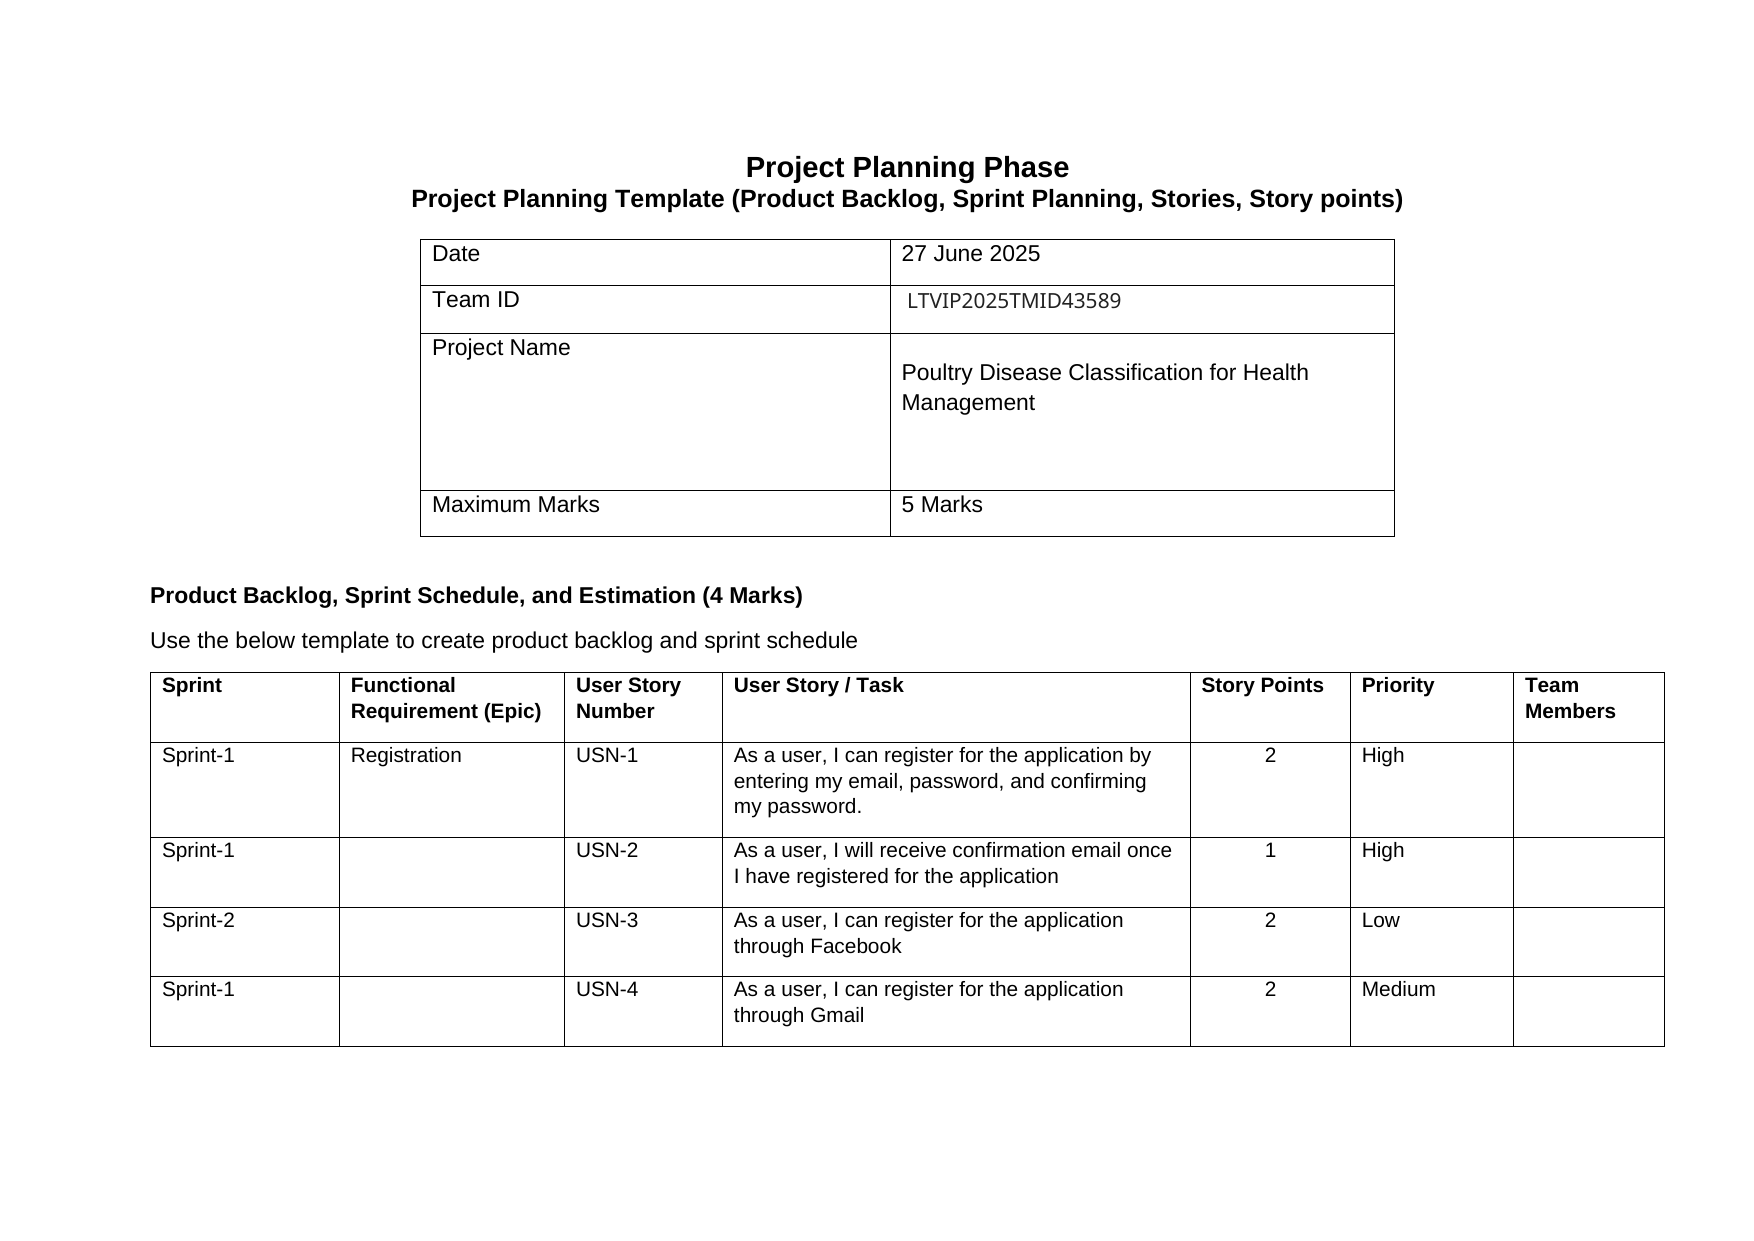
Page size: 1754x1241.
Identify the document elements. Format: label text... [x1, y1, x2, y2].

table_cell Team ID [421, 286, 890, 333]
table_cell Sprint-1 [151, 977, 339, 1046]
table_cell Project Name [421, 334, 890, 489]
table_cell High [1351, 838, 1513, 907]
table_header Sprint [151, 673, 339, 742]
table_cell High [1351, 743, 1513, 837]
table_cell USN-1 [565, 743, 722, 837]
table_cell [1514, 838, 1664, 907]
table_cell As a user, I can register for the application by entering my email, password, and confirming my password. [723, 743, 1190, 837]
table_cell [340, 908, 564, 976]
table_cell 2 [1191, 743, 1350, 837]
table_cell [340, 977, 564, 1046]
table_cell [1514, 908, 1664, 976]
text Use the below template to create product backlog and sprint schedule [150, 627, 1665, 653]
table_cell USN-4 [565, 977, 722, 1046]
table_header Date [421, 240, 890, 285]
table_cell As a user, I can register for the application through Facebook [723, 908, 1190, 976]
table_cell [1514, 977, 1664, 1046]
table_cell 5 Marks [891, 491, 1394, 536]
table_cell 2 [1191, 977, 1350, 1046]
table_cell Poultry Disease Classification for Health Management [891, 334, 1394, 489]
text Product Backlog, Sprint Schedule, and Estimation (4 Marks) [150, 582, 1665, 608]
table_cell Registration [340, 743, 564, 837]
table_cell Sprint-1 [151, 743, 339, 837]
table_cell [340, 838, 564, 907]
table_header Story Points [1191, 673, 1350, 742]
table_cell Medium [1351, 977, 1513, 1046]
table_cell USN-2 [565, 838, 722, 907]
table_cell [1514, 743, 1664, 837]
text Project Planning Template (Product Backlog, Sprint Planning, Stories, Story points) [150, 183, 1665, 212]
table_header Team Members [1514, 673, 1664, 742]
table_cell Low [1351, 908, 1513, 976]
table_header 27 June 2025 [891, 240, 1394, 285]
table_cell Sprint-2 [151, 908, 339, 976]
table_cell 2 [1191, 908, 1350, 976]
table_cell Maximum Marks [421, 491, 890, 536]
table_cell 1 [1191, 838, 1350, 907]
table_cell As a user, I will receive confirmation email once I have registered for the application [723, 838, 1190, 907]
table_cell As a user, I can register for the application through Gmail [723, 977, 1190, 1046]
table_header User Story / Task [723, 673, 1190, 742]
table_header Functional Requirement (Epic) [340, 673, 564, 742]
text Project Planning Phase [150, 150, 1665, 183]
table_header Priority [1351, 673, 1513, 742]
table_cell LTVIP2025TMID43589 [891, 286, 1394, 333]
table_cell Sprint-1 [151, 838, 339, 907]
table_header User Story Number [565, 673, 722, 742]
table_cell USN-3 [565, 908, 722, 976]
